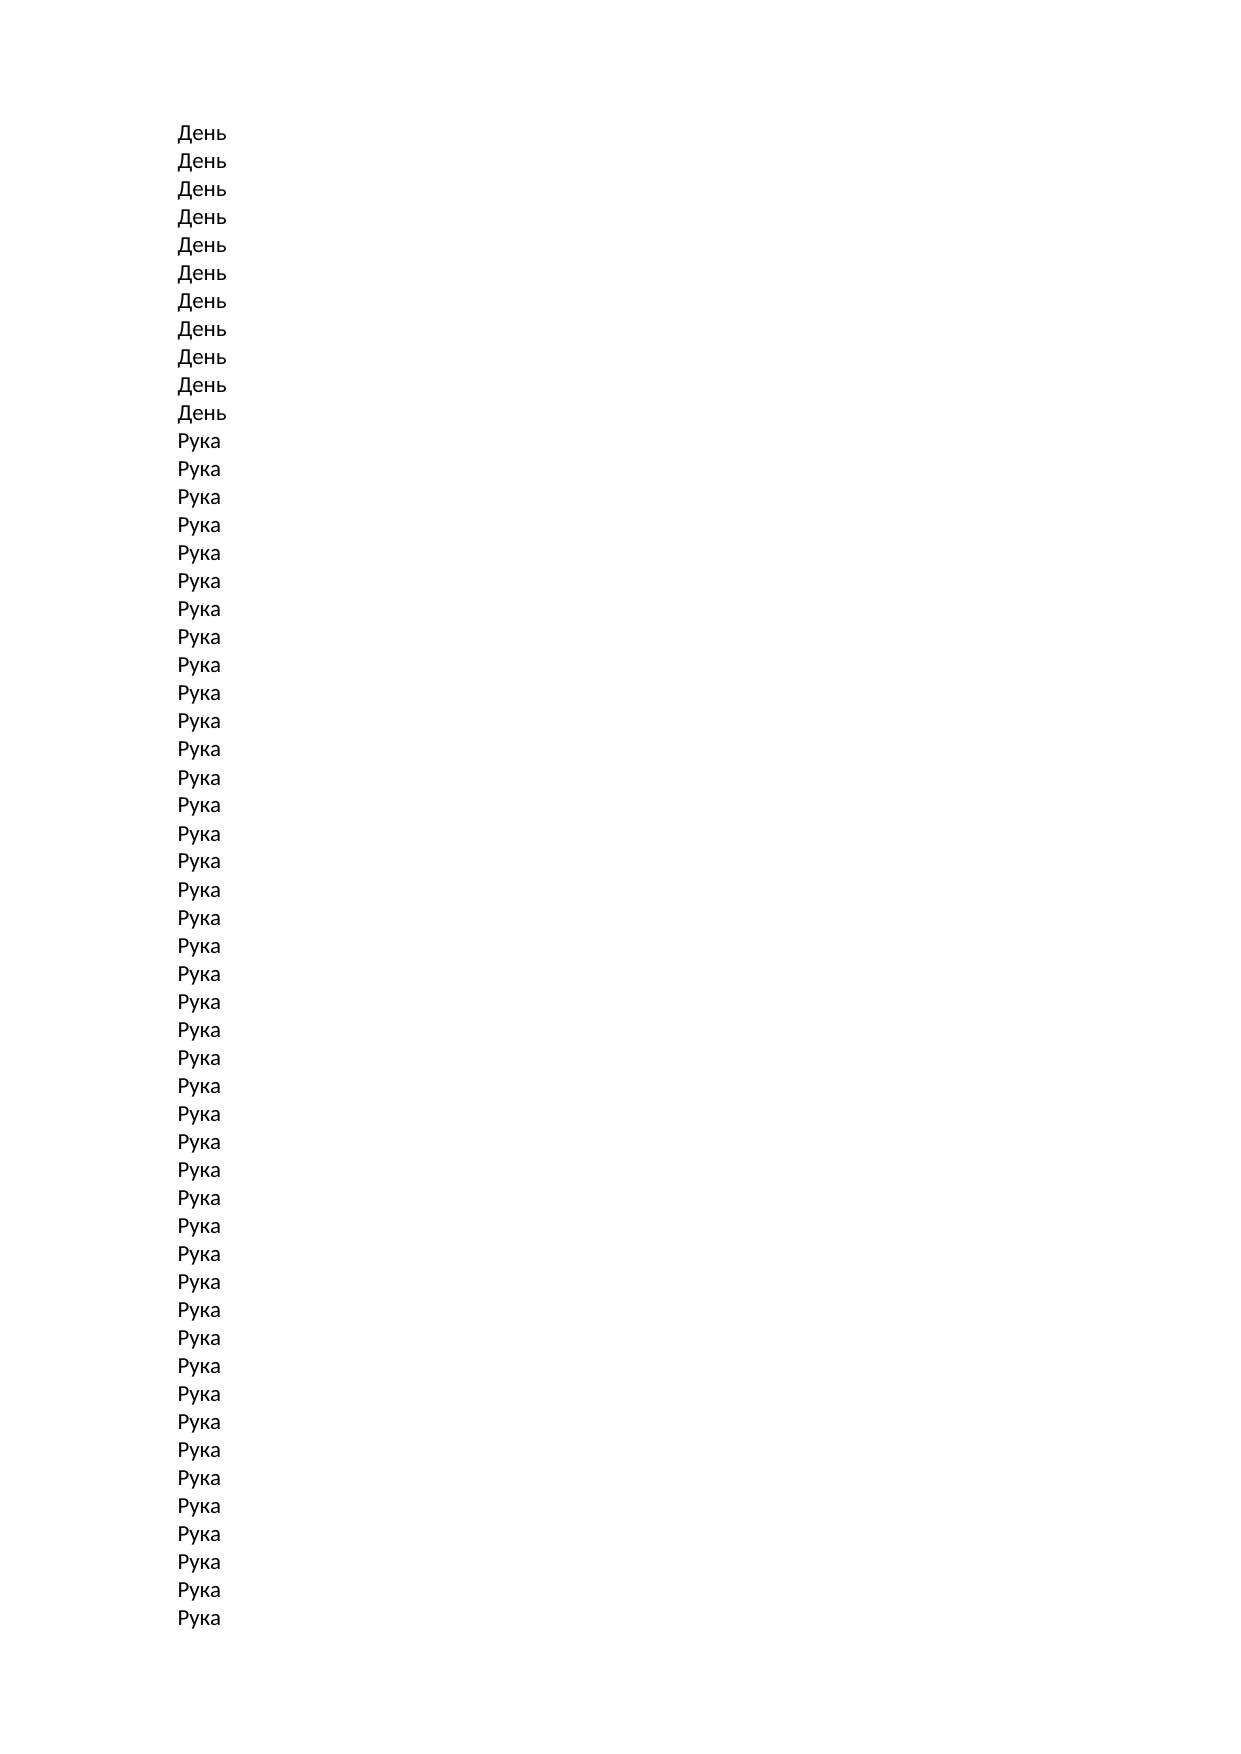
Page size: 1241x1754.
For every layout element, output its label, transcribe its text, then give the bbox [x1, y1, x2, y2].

text Рука [177, 1071, 1152, 1099]
text День [177, 118, 1152, 146]
text Рука [177, 1463, 1152, 1491]
text Рука [177, 875, 1152, 903]
text День [177, 342, 1152, 370]
text Рука [177, 1379, 1152, 1407]
text Рука [177, 1211, 1152, 1239]
text Рука [177, 931, 1152, 959]
text Рука [177, 1547, 1152, 1575]
text Рука [177, 1351, 1152, 1379]
text Рука [177, 1043, 1152, 1071]
text Рука [177, 1407, 1152, 1435]
text День [177, 230, 1152, 258]
text День [177, 258, 1152, 286]
text Рука [177, 1603, 1152, 1631]
text Рука [177, 651, 1152, 678]
text Рука [177, 819, 1152, 847]
text Рука [177, 903, 1152, 931]
text Рука [177, 1323, 1152, 1351]
text Рука [177, 1295, 1152, 1323]
text Рука [177, 1491, 1152, 1519]
text День [177, 202, 1152, 230]
text День [177, 174, 1152, 202]
text Рука [177, 1575, 1152, 1603]
text Рука [177, 1435, 1152, 1463]
text Рука [177, 987, 1152, 1015]
text Рука [177, 1183, 1152, 1211]
text Рука [177, 510, 1152, 538]
text Рука [177, 707, 1152, 734]
text День [177, 286, 1152, 314]
text Рука [177, 1155, 1152, 1183]
text Рука [177, 566, 1152, 594]
text Рука [177, 1099, 1152, 1127]
text Рука [177, 426, 1152, 454]
text Рука [177, 622, 1152, 651]
text Рука [177, 678, 1152, 707]
text День [177, 370, 1152, 398]
text Рука [177, 1267, 1152, 1295]
text Рука [177, 594, 1152, 622]
text Рука [177, 1127, 1152, 1155]
text День [177, 314, 1152, 342]
text Рука [177, 959, 1152, 987]
text День [177, 146, 1152, 174]
text Рука [177, 1239, 1152, 1267]
text Рука [177, 538, 1152, 566]
text Рука [177, 1015, 1152, 1043]
text Рука [177, 847, 1152, 875]
text Рука [177, 763, 1152, 791]
text Рука [177, 1519, 1152, 1547]
text Рука [177, 482, 1152, 510]
text День [177, 398, 1152, 426]
text Рука [177, 734, 1152, 763]
text Рука [177, 454, 1152, 482]
text Рука [177, 791, 1152, 819]
